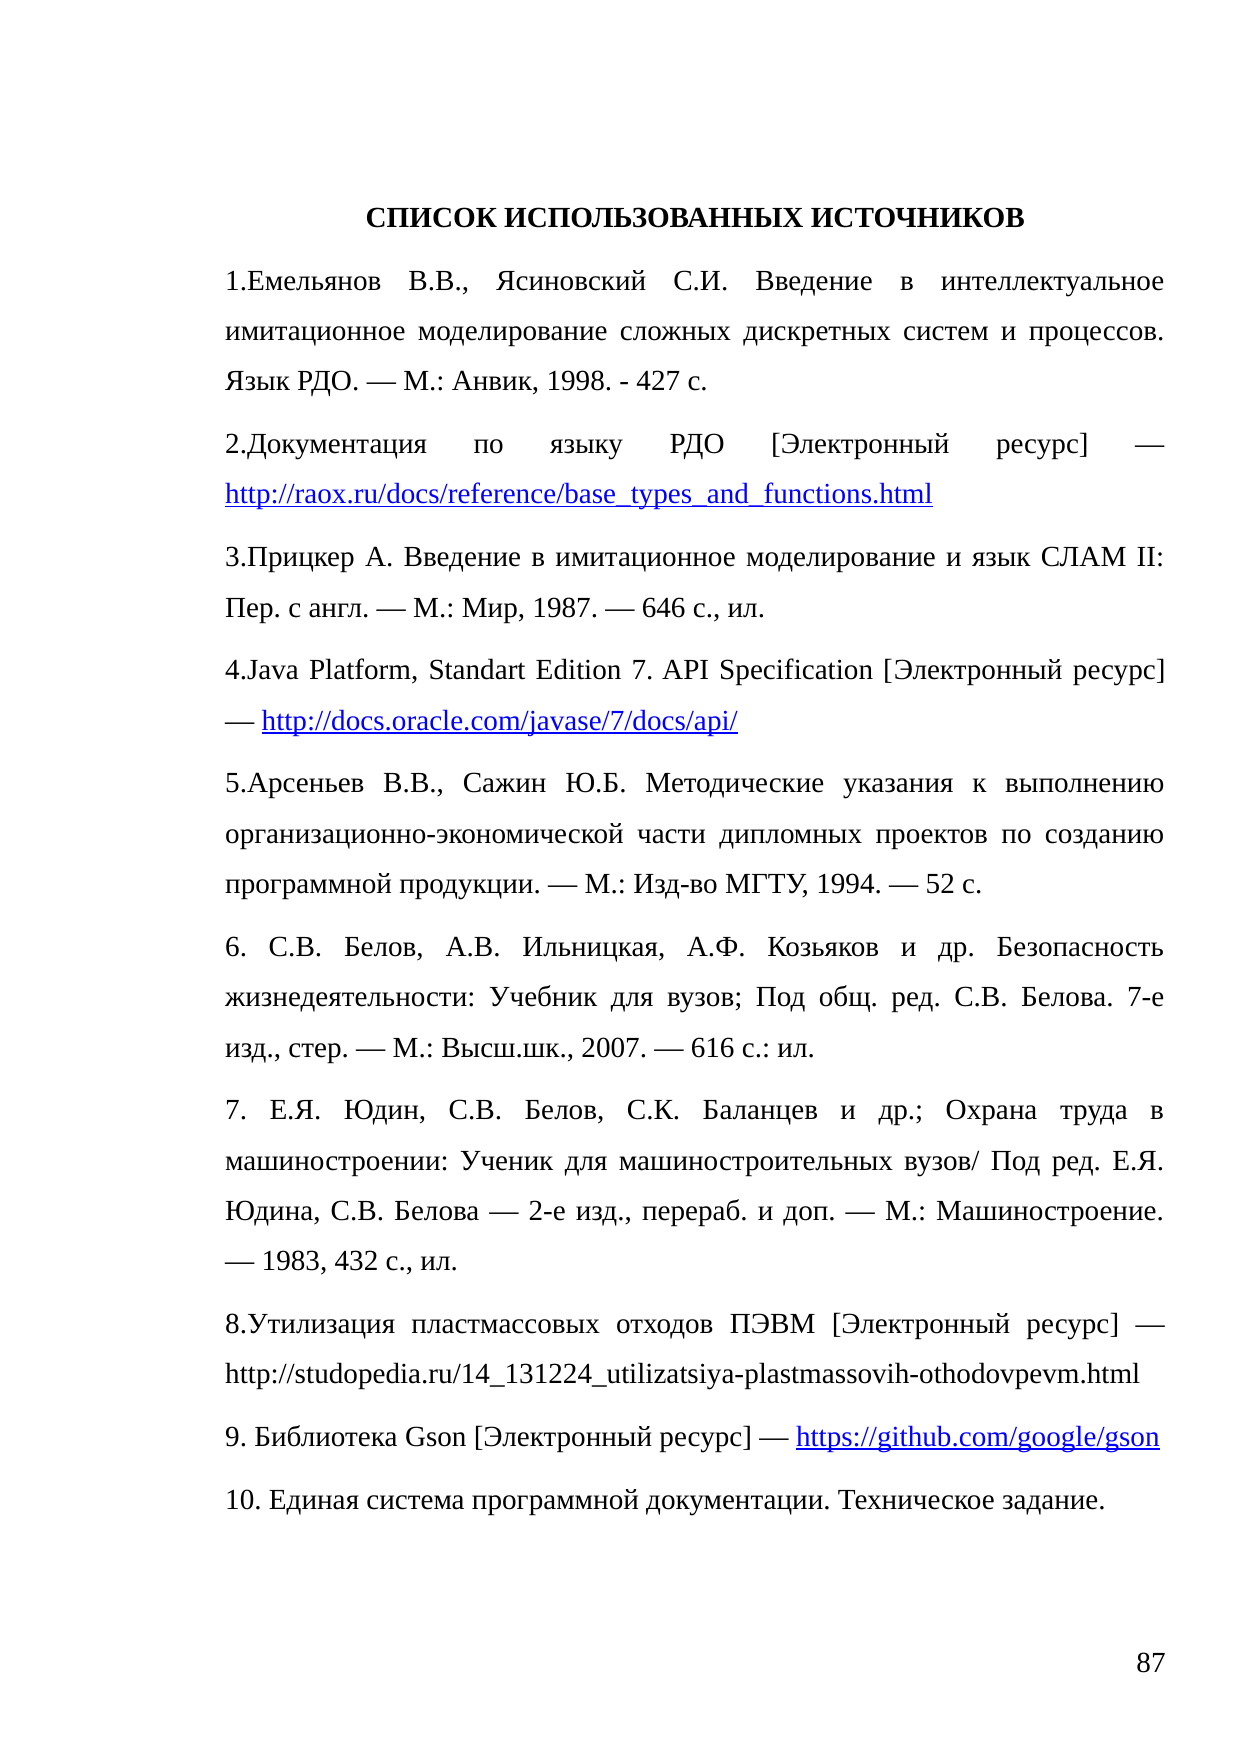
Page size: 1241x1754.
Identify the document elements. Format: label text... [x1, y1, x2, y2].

text 9. Библиотека Gson [Электронный ресурс] — https://github.com/google/gson [225, 1419, 1165, 1453]
text 10. Единая система программной документации. Техническое задание. [225, 1482, 1165, 1516]
text 7. Е.Я. Юдин, С.В. Белов, С.К. Баланцев и др.; Охрана труда в машиностроении: Ученик для машиностроительных вузов/ Под ред. Е.Я. Юдина, С.В. Белова — 2-е изд., перераб. и доп. — М.: Машиностроение. — 1983, 432 с., ил. [225, 1092, 1165, 1277]
text 1.Емельянов В.В., Ясиновский С.И. Введение в интеллектуальное имитационное моделирование сложных дискретных систем и процессов. Язык РДО. — М.: Анвик, 1998. - 427 с. [225, 263, 1165, 397]
text 2.Документация по языку РДО [Электронный ресурс] — http://raox.ru/docs/reference/base_types_and_functions.html [225, 426, 1165, 510]
text 8.Утилизация пластмассовых отходов ПЭВМ [Электронный ресурс] — http://studopedia.ru/14_131224_utilizatsiya-plastmassovih-othodovpevm.html [225, 1306, 1165, 1390]
text 4.Java Platform, Standart Edition 7. API Specification [Электронный ресурс] — http://docs.oracle.com/javase/7/docs/api/ [225, 652, 1165, 736]
text 6. С.В. Белов, А.В. Ильницкая, А.Ф. Козьяков и др. Безопасность жизнедеятельности: Учебник для вузов; Под общ. ред. С.В. Белова. 7-е изд., стер. — М.: Высш.шк., 2007. — 616 с.: ил. [225, 929, 1165, 1063]
text 5.Арсеньев В.В., Сажин Ю.Б. Методические указания к выполнению организационно-экономической части дипломных проектов по созданию программной продукции. — М.: Изд-во МГТУ, 1994. — 52 с. [225, 766, 1165, 900]
subtitle СПИСОК ИСПОЛЬЗОВАННЫХ ИСТОЧНИКОВ [225, 200, 1165, 233]
text 3.Прицкер А. Введение в имитационное моделирование и язык СЛАМ II: Пер. с англ. — М.: Мир, 1987. — 646 с., ил. [225, 539, 1165, 623]
